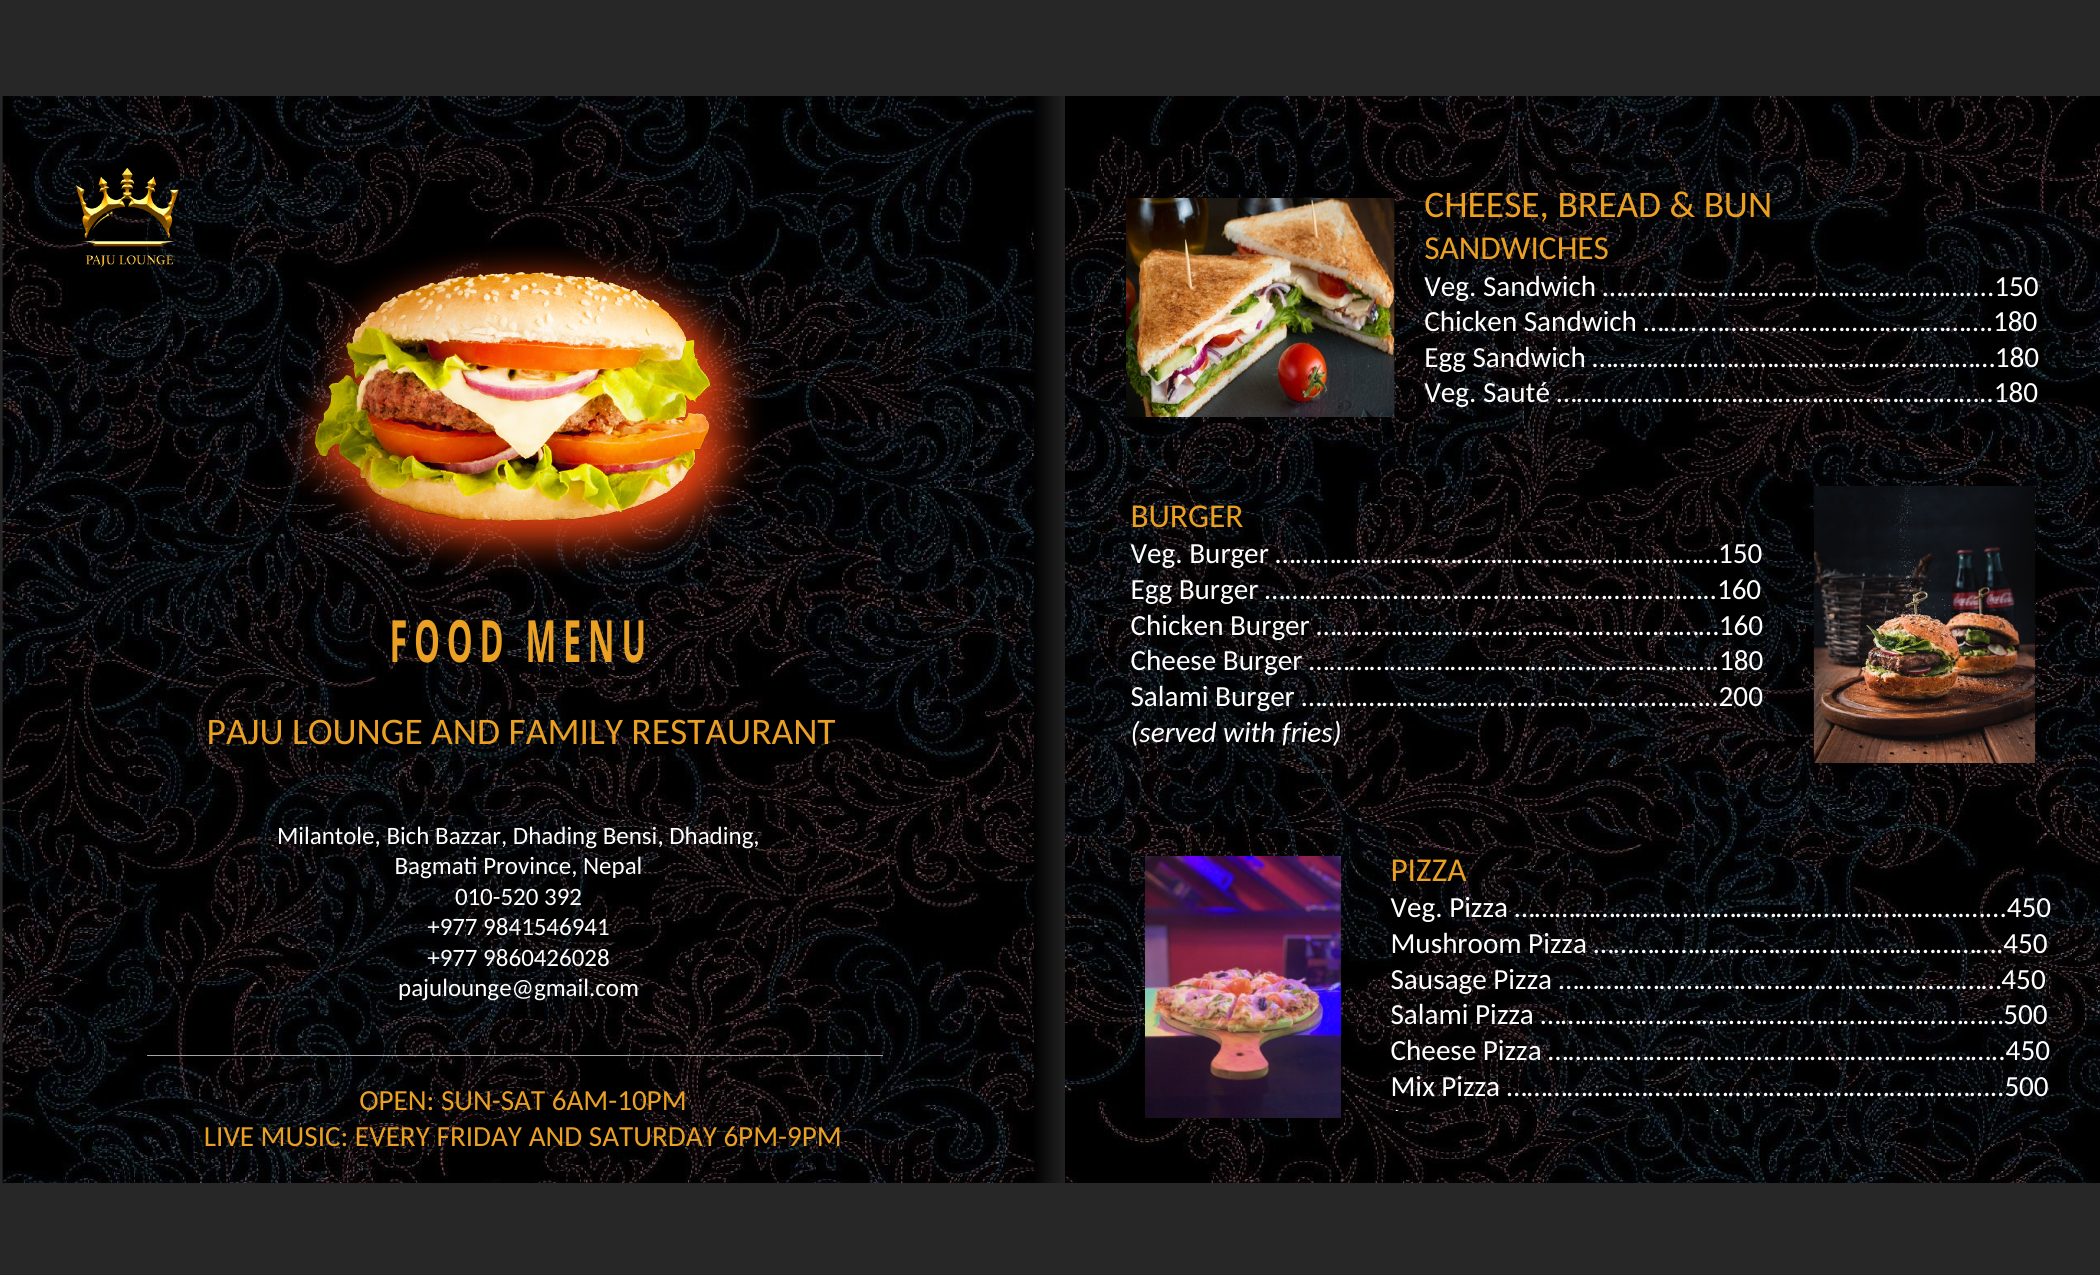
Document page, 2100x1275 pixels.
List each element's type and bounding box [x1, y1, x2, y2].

picture [2, 96, 2100, 1183]
